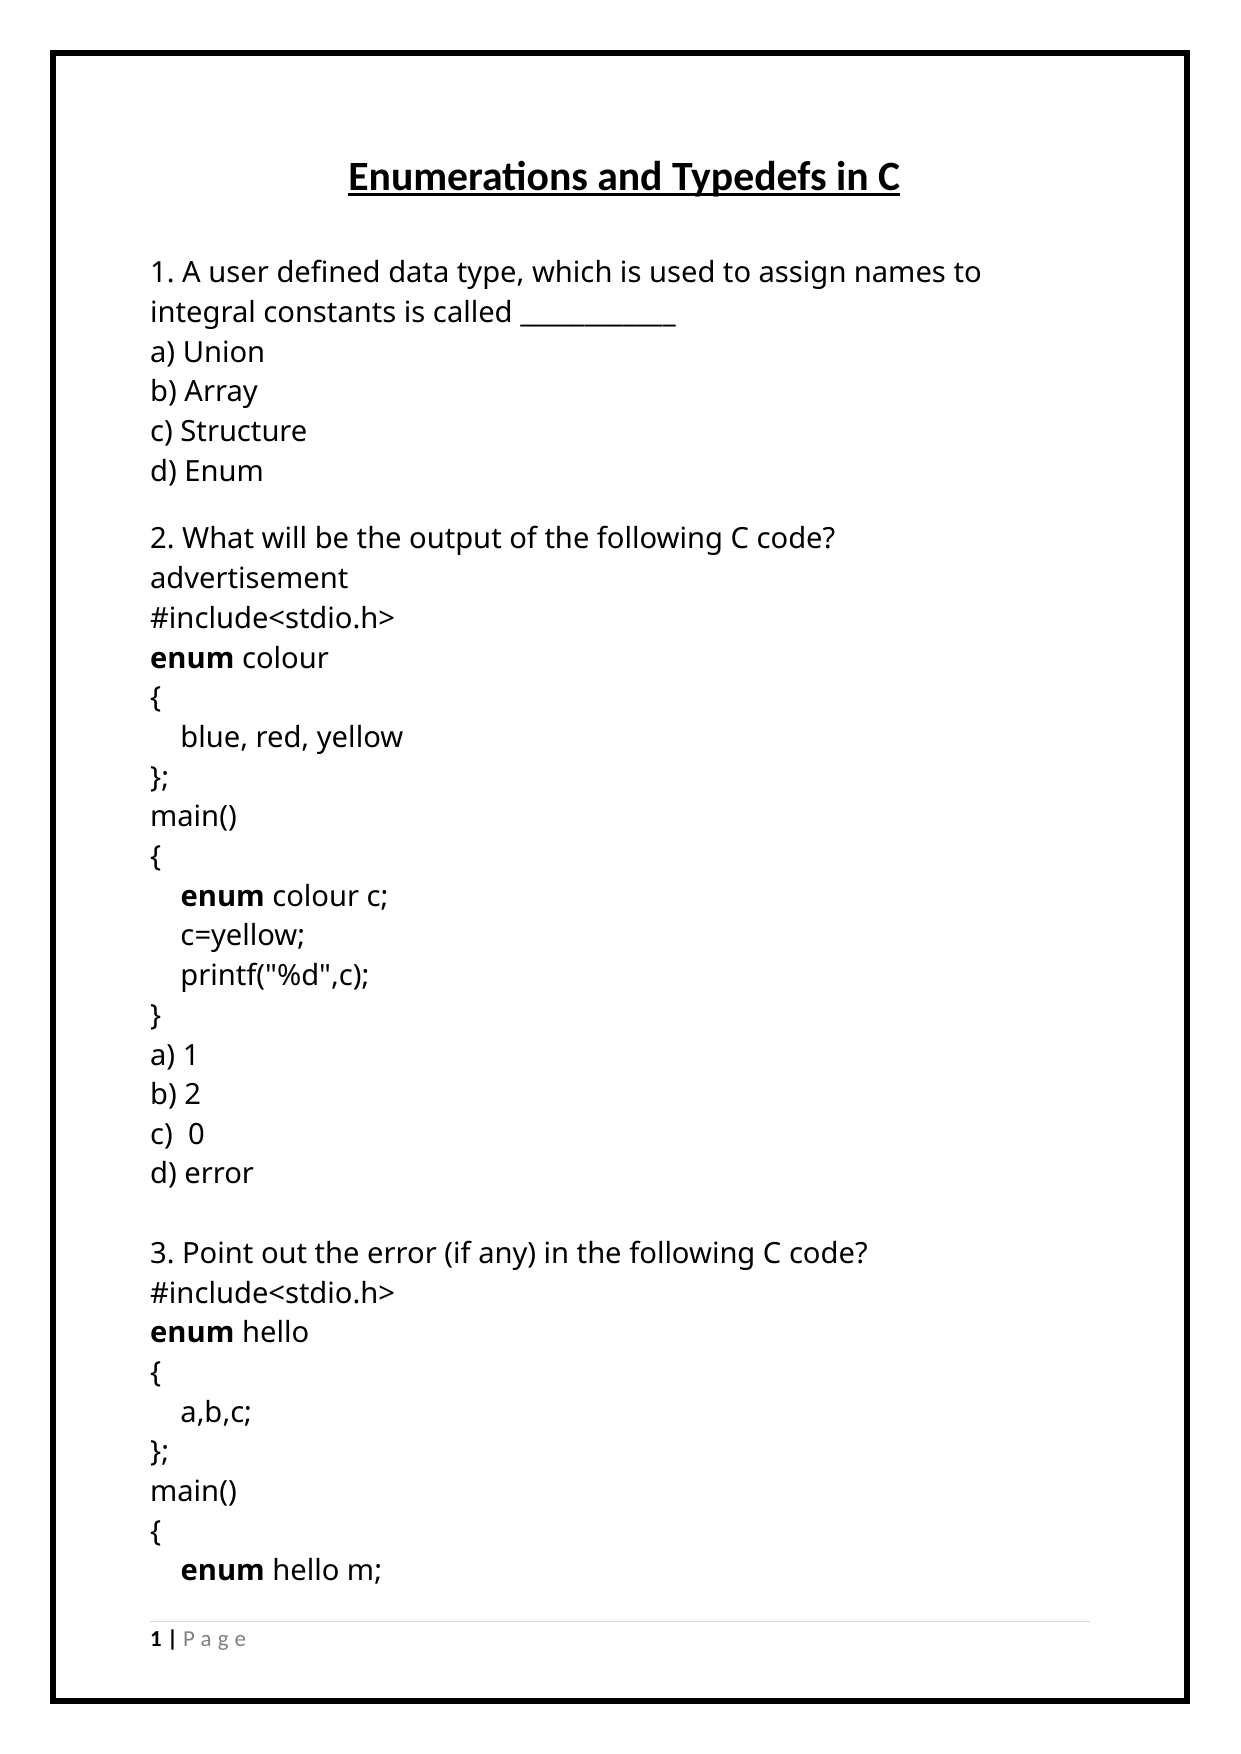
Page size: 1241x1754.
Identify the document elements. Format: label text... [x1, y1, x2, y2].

text printf("%d",c); [150, 954, 1090, 994]
text enum hello m; [150, 1550, 1090, 1589]
text { [150, 1510, 1090, 1550]
text { [150, 835, 1090, 875]
text }; [150, 1431, 1090, 1470]
text enum hello [150, 1312, 1090, 1351]
text Enumerations and Typedefs in C [150, 150, 1090, 201]
text advertisement [150, 557, 1090, 597]
text 3. Point out the error (if any) in the following C code? [150, 1232, 1090, 1272]
text 1. A user defined data type, which is used to assign names to integral constants is called ____________ a) Union b) Array c) Structure d) Enum [150, 252, 1090, 518]
text c=yellow; [150, 915, 1090, 954]
text enum colour c; [150, 875, 1090, 915]
text } [150, 994, 1090, 1034]
text a) 1 [150, 1034, 1090, 1073]
text { [150, 677, 1090, 716]
text }; [150, 756, 1090, 796]
text #include<stdio.h> [150, 597, 1090, 637]
text blue, red, yellow [150, 716, 1090, 756]
text main() [150, 1470, 1090, 1510]
text 2. What will be the output of the following C code? [150, 518, 1090, 557]
text #include<stdio.h> [150, 1272, 1090, 1312]
text main() [150, 796, 1090, 835]
text b) 2 c) 0 d) error [150, 1073, 1090, 1192]
text enum colour [150, 637, 1090, 677]
text a,b,c; [150, 1391, 1090, 1431]
text { [150, 1351, 1090, 1391]
